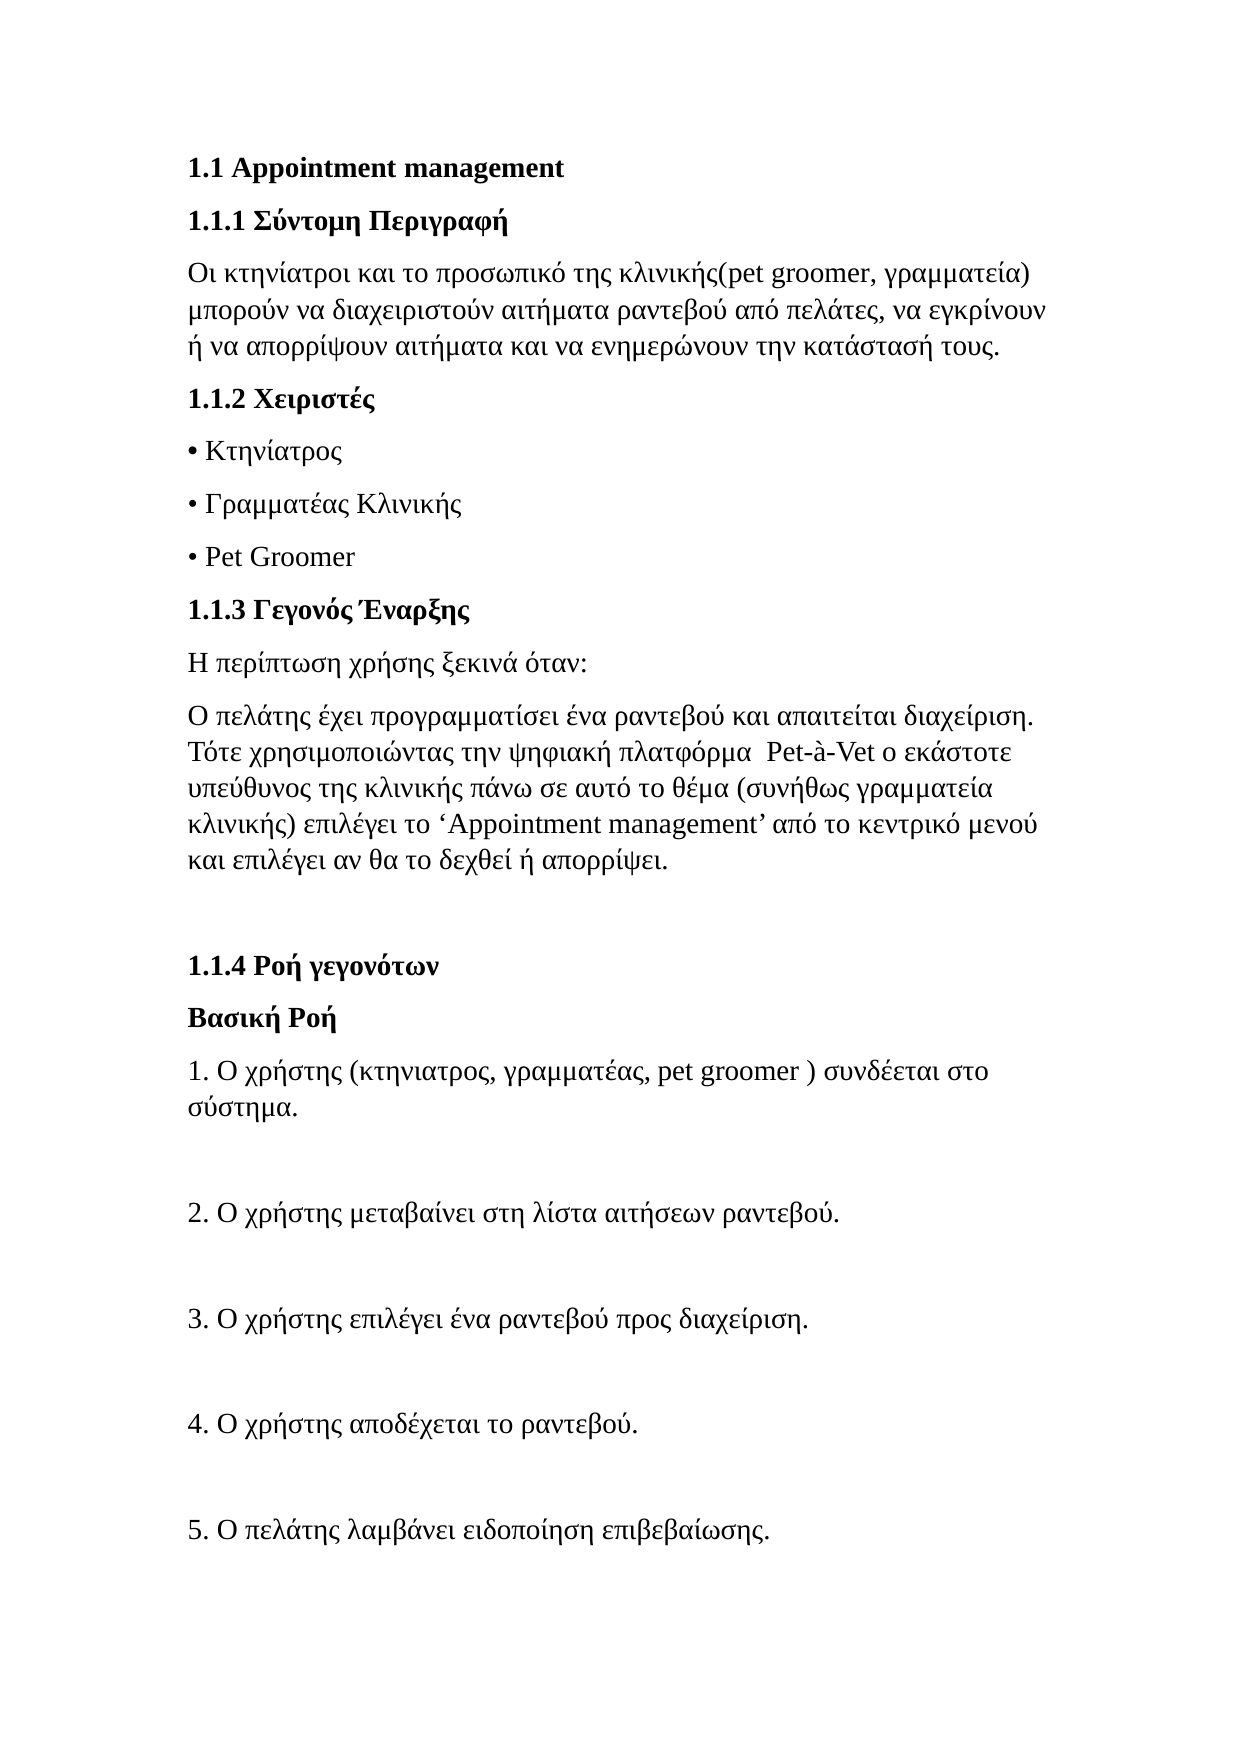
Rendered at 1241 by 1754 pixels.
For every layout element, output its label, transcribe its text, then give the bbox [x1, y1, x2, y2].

text 2. Ο χρήστης μεταβαίνει στη λίστα αιτήσεων ραντεβού. [187, 1195, 1053, 1229]
text 1.1.4 Ροή γεγονότων [187, 948, 1053, 981]
text 1.1 Appointment management [187, 150, 1053, 183]
text Βασική Ροή [187, 1001, 1053, 1034]
text • Κτηνίατρος [187, 433, 1053, 467]
text Η περίπτωση χρήσης ξεκινά όταν: [187, 645, 1053, 678]
text Ο πελάτης έχει προγραμματίσει ένα ραντεβού και απαιτείται διαχείριση. Τότε χρησιμοποιώντας την ψηφιακή πλατφόρμα Pet-à-Vet ο εκάστοτε υπεύθυνος της κλινικής πάνω σε αυτό το θέμα (συνήθως γραμματεία κλινικής) επιλέγει το ‘Appointment management’ από το κεντρικό μενού και επιλέγει αν θα το δεχθεί ή απορρίψει. [187, 698, 1053, 876]
text 1.1.2 Χειριστές [187, 381, 1053, 414]
text 1.1.3 Γεγονός Έναρξης [187, 592, 1053, 626]
text 5. Ο πελάτης λαμβάνει ειδοποίηση επιβεβαίωσης. [187, 1512, 1053, 1546]
text Οι κτηνίατροι και το προσωπικό της κλινικής(pet groomer, γραμματεία) μπορούν να διαχειριστούν αιτήματα ραντεβού από πελάτες, να εγκρίνουν ή να απορρίψουν αιτήματα και να ενημερώνουν την κατάστασή τους. [187, 256, 1053, 361]
text 4. Ο χρήστης αποδέχεται το ραντεβού. [187, 1406, 1053, 1440]
text • Pet Groomer [187, 539, 1053, 573]
text • Γραμματέας Κλινικής [187, 486, 1053, 520]
text 3. Ο χρήστης επιλέγει ένα ραντεβού προς διαχείριση. [187, 1301, 1053, 1334]
text 1.1.1 Σύντομη Περιγραφή [187, 203, 1053, 236]
text 1. Ο χρήστης (κτηνιατρος, γραμματέας, pet groomer ) συνδέεται στο σύστημα. [187, 1053, 1053, 1123]
